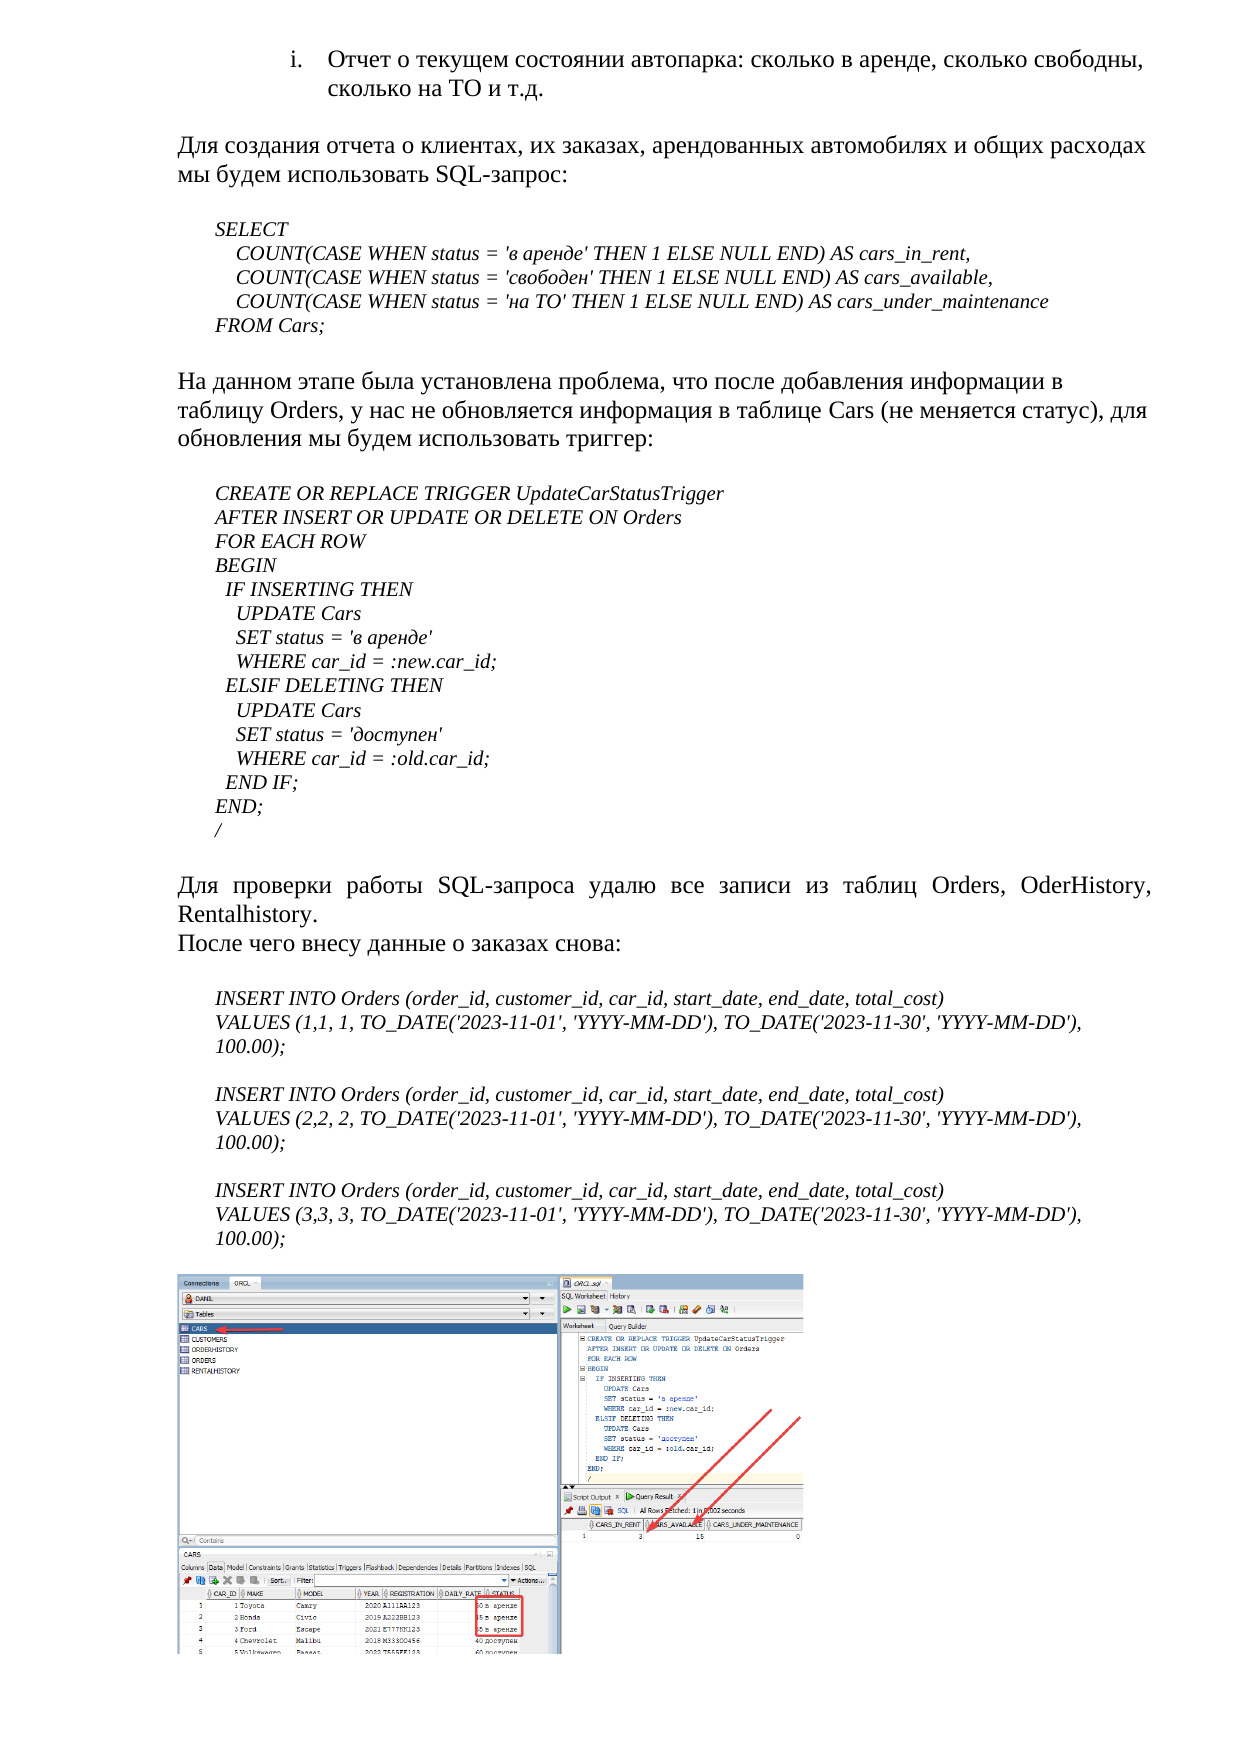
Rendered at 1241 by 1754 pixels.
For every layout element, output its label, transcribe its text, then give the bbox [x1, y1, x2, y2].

text После чего внесу данные о заказах снова: [177, 928, 1152, 957]
text UPDATE Cars [215, 697, 1152, 722]
text / [215, 818, 1152, 842]
text INSERT INTO Orders (order_id, customer_id, car_id, start_date, end_date, total_cost) [215, 1178, 1152, 1202]
picture [177, 1274, 804, 1654]
text AFTER INSERT OR UPDATE OR DELETE ON Orders [215, 505, 1152, 529]
text UPDATE Cars [215, 601, 1152, 625]
list Отчет о текущем состоянии автопарка: сколько в аренде, сколько свободны, сколько на ТО и т.д. [290, 44, 1152, 102]
text ELSIF DELETING THEN [215, 673, 1152, 697]
text INSERT INTO Orders (order_id, customer_id, car_id, start_date, end_date, total_cost) [215, 986, 1152, 1010]
text FOR EACH ROW [215, 529, 1152, 553]
text Для проверки работы SQL-запроса удалю все записи из таблиц Orders, OderHistory, Rentalhistory. [177, 871, 1152, 928]
text На данном этапе была установлена проблема, что после добавления информации в таблицу Orders, у нас не обновляется информация в таблице Cars (не меняется статус), для обновления мы будем использовать триггер: [177, 366, 1152, 452]
text VALUES (2,2, 2, TO_DATE('2023-11-01', 'YYYY-MM-DD'), TO_DATE('2023-11-30', 'YYYY-MM-DD'), 100.00); [215, 1106, 1152, 1154]
text END; [215, 794, 1152, 818]
text VALUES (1,1, 1, TO_DATE('2023-11-01', 'YYYY-MM-DD'), TO_DATE('2023-11-30', 'YYYY-MM-DD'), 100.00); [215, 1010, 1152, 1058]
text CREATE OR REPLACE TRIGGER UpdateCarStatusTrigger [215, 481, 1152, 505]
text SET status = 'доступен' [215, 722, 1152, 746]
text INSERT INTO Orders (order_id, customer_id, car_id, start_date, end_date, total_cost) [215, 1082, 1152, 1106]
text VALUES (3,3, 3, TO_DATE('2023-11-01', 'YYYY-MM-DD'), TO_DATE('2023-11-30', 'YYYY-MM-DD'), 100.00); [215, 1202, 1152, 1250]
text SET status = 'в аренде' [215, 625, 1152, 649]
text IF INSERTING THEN [215, 577, 1152, 601]
text SELECT [215, 217, 1152, 241]
text FROM Cars; [215, 313, 1152, 337]
text END IF; [215, 770, 1152, 794]
text Для создания отчета о клиентах, их заказах, арендованных автомобилях и общих расходах мы будем использовать SQL-запрос: [177, 131, 1152, 188]
text WHERE car_id = :old.car_id; [215, 746, 1152, 770]
text COUNT(CASE WHEN status = 'на ТО' THEN 1 ELSE NULL END) AS cars_under_maintenance [215, 289, 1152, 313]
text COUNT(CASE WHEN status = 'в аренде' THEN 1 ELSE NULL END) AS cars_in_rent, [215, 241, 1152, 265]
text BEGIN [215, 553, 1152, 577]
text COUNT(CASE WHEN status = 'свободен' THEN 1 ELSE NULL END) AS cars_available, [215, 265, 1152, 289]
text WHERE car_id = :new.car_id; [215, 649, 1152, 673]
